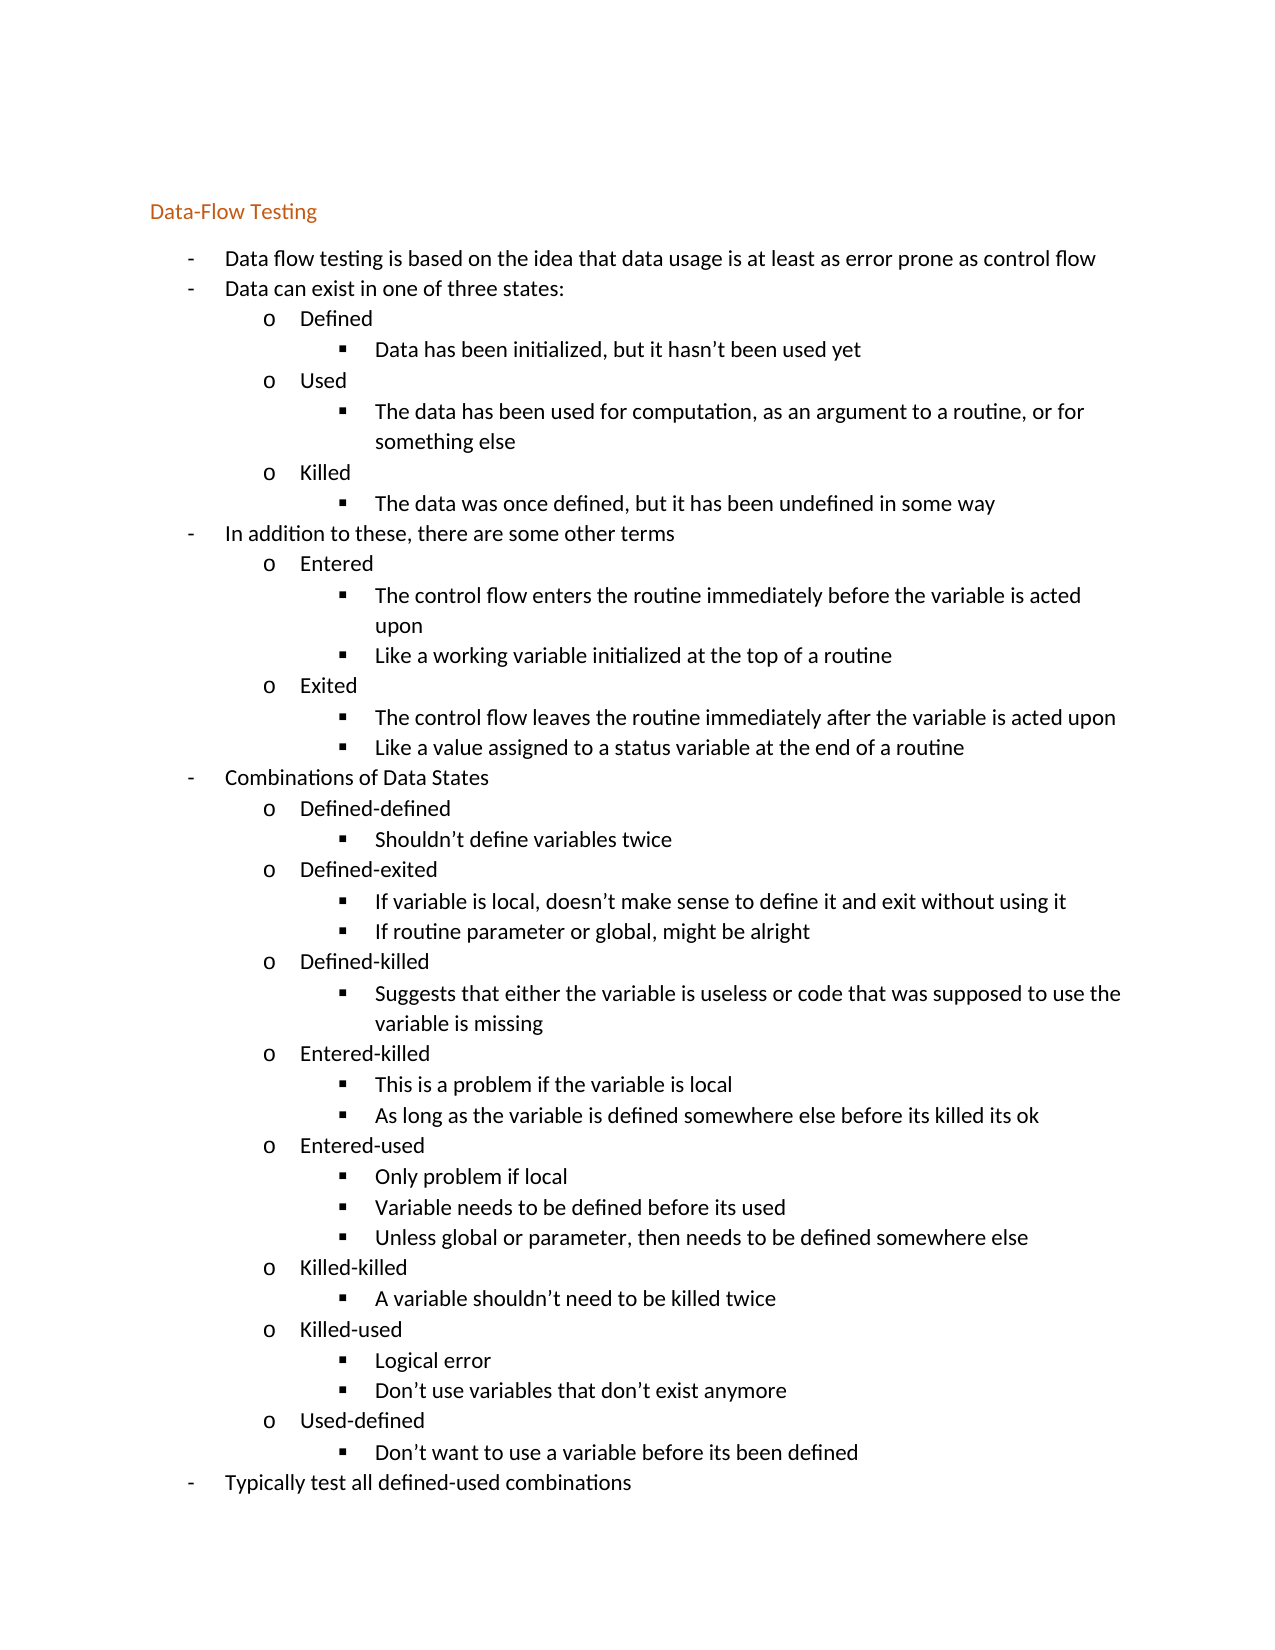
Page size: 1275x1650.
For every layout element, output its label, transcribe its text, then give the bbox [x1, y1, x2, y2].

list Killed [262, 458, 1125, 487]
list Defined-killed [262, 947, 1125, 976]
list Data has been initialized, but it hasn’t been used yet [337, 336, 1125, 364]
list Shouldn’t define variables twice [337, 825, 1125, 853]
list Don’t use variables that don’t exist anymore [337, 1376, 1125, 1404]
list A variable shouldn’t need to be killed twice [337, 1284, 1125, 1313]
list Don’t want to use a variable before its been defined [337, 1438, 1125, 1466]
list The data was once defined, but it has been undefined in some way [337, 489, 1125, 517]
list Defined-exited [262, 855, 1125, 884]
list Data flow testing is based on the idea that data usage is at least as error prone as control flow [187, 244, 1125, 272]
list Like a value assigned to a status variable at the end of a routine [337, 733, 1125, 761]
list Entered [262, 549, 1125, 579]
list If variable is local, doesn’t make sense to define it and exit without using it [337, 887, 1125, 915]
list Entered-used [262, 1131, 1125, 1160]
list As long as the variable is defined somewhere else before its killed its ok [337, 1101, 1125, 1129]
list Only problem if local [337, 1162, 1125, 1191]
list Logical error [337, 1346, 1125, 1374]
list Defined [262, 304, 1125, 333]
list Variable needs to be defined before its used [337, 1193, 1125, 1221]
list Defined-defined [262, 794, 1125, 823]
list In addition to these, there are some other terms [187, 519, 1125, 547]
list Data can exist in one of three states: [187, 274, 1125, 302]
text Data-Flow Testing [150, 197, 1125, 225]
list The control flow leaves the routine immediately after the variable is acted upon [337, 703, 1125, 731]
list Used [262, 366, 1125, 395]
list The data has been used for computation, as an argument to a routine, or for something else [337, 397, 1125, 456]
list Exited [262, 672, 1125, 701]
list Killed-used [262, 1315, 1125, 1344]
list Entered-killed [262, 1039, 1125, 1068]
list Combinations of Data States [187, 763, 1125, 792]
list Killed-killed [262, 1253, 1125, 1282]
list If routine parameter or global, might be alright [337, 917, 1125, 945]
list Typically test all defined-used combinations [187, 1468, 1125, 1496]
list Used-defined [262, 1407, 1125, 1436]
list This is a problem if the variable is local [337, 1071, 1125, 1099]
list Unless global or parameter, then needs to be defined somewhere else [337, 1223, 1125, 1251]
list Suggests that either the variable is useless or code that was supposed to use the variable is missing [337, 979, 1125, 1037]
list The control flow enters the routine immediately before the variable is acted upon [337, 581, 1125, 639]
list Like a working variable initialized at the top of a routine [337, 641, 1125, 669]
